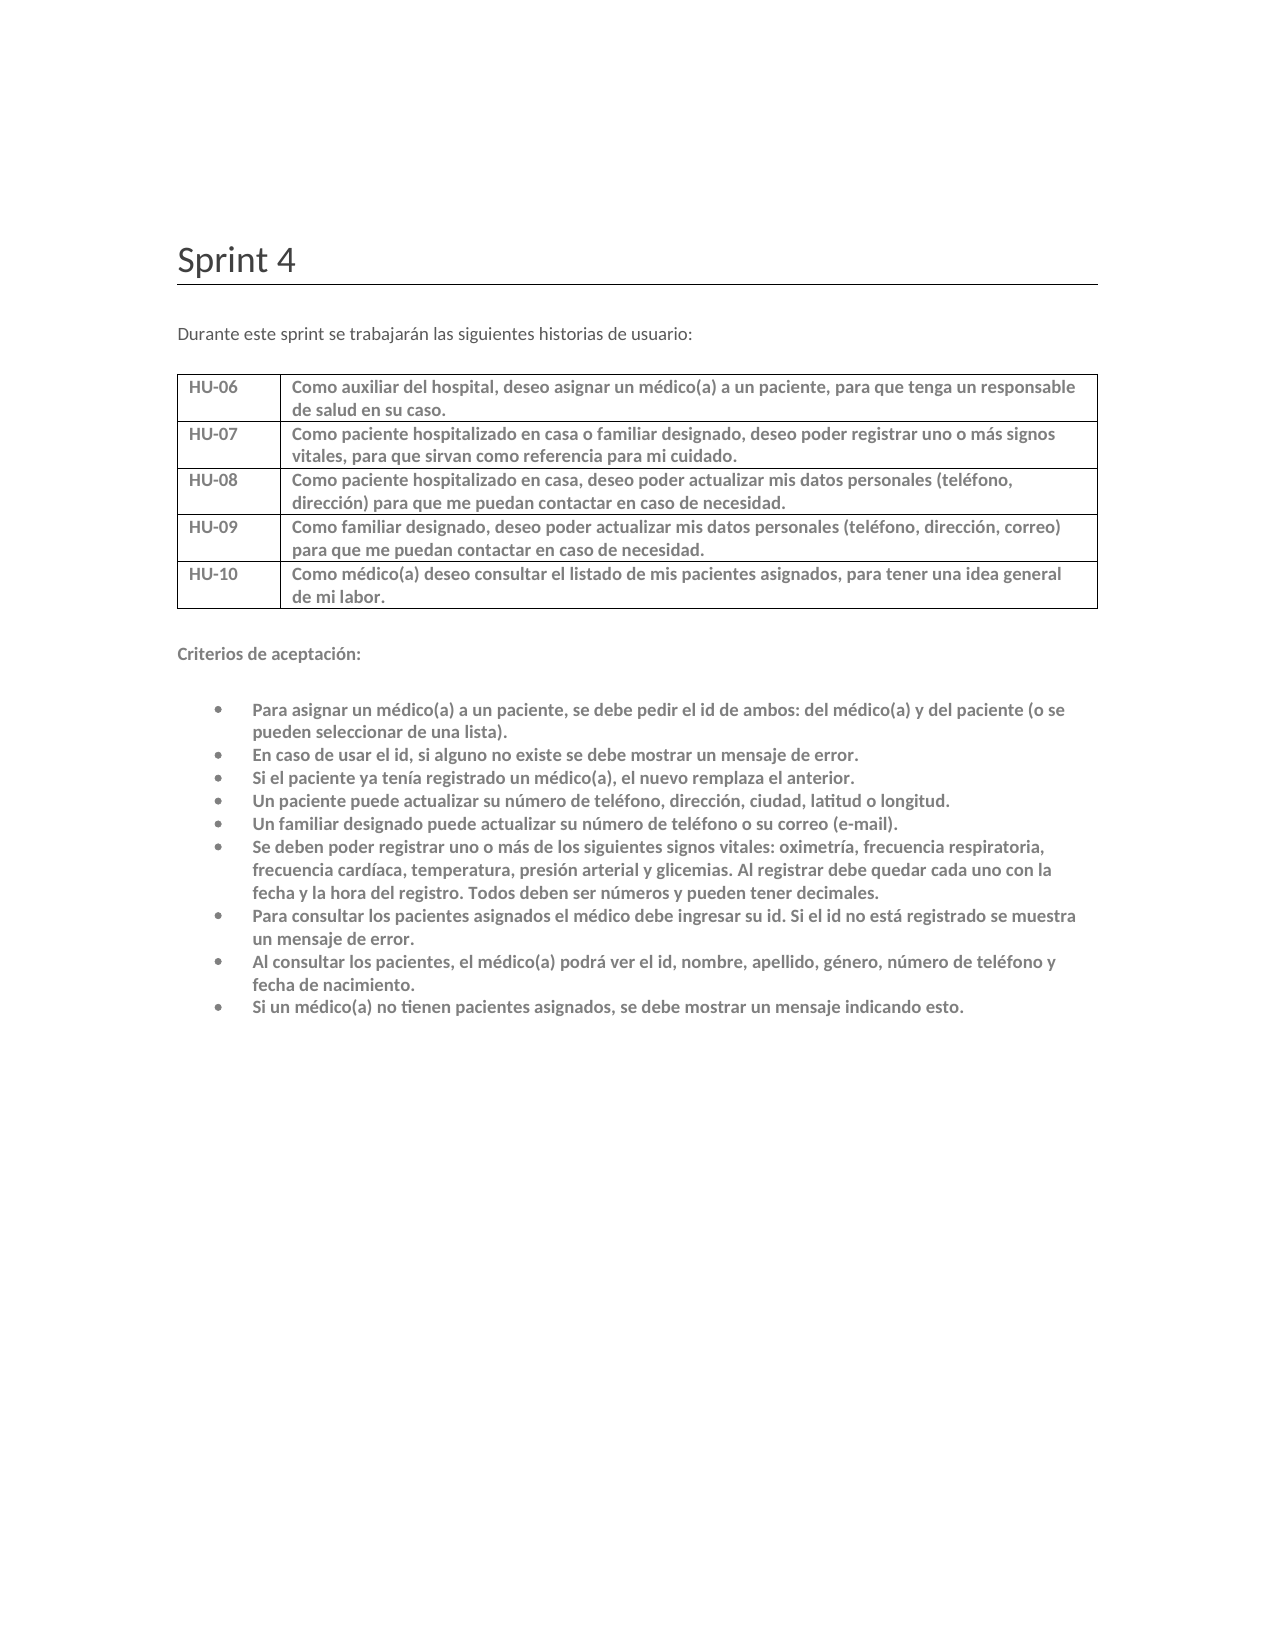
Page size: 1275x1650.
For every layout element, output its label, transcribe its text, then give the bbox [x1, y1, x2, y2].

list Al consultar los pacientes, el médico(a) podrá ver el id, nombre, apellido, género, número de teléfono y fecha de nacimiento. [215, 950, 1098, 996]
table_cell Como paciente hospitalizado en casa, deseo poder actualizar mis datos personales (teléfono, dirección) para que me puedan contactar en caso de necesidad. [281, 469, 1097, 514]
text Sprint 4 [177, 236, 1098, 284]
text Durante este sprint se trabajarán las siguientes historias de usuario: [177, 322, 1098, 344]
text Criterios de aceptación: [177, 642, 1098, 665]
table_header HU-06 [178, 375, 280, 421]
list Para consultar los pacientes asignados el médico debe ingresar su id. Si el id no está registrado se muestra un mensaje de error. [215, 904, 1098, 950]
list Para asignar un médico(a) a un paciente, se debe pedir el id de ambos: del médico(a) y del paciente (o se pueden seleccionar de una lista). [215, 698, 1098, 743]
table_cell HU-08 [178, 469, 280, 514]
list Un paciente puede actualizar su número de teléfono, dirección, ciudad, latitud o longitud. [215, 789, 1098, 812]
list Si el paciente ya tenía registrado un médico(a), el nuevo remplaza el anterior. [215, 766, 1098, 789]
table_cell HU-10 [178, 562, 280, 608]
list En caso de usar el id, si alguno no existe se debe mostrar un mensaje de error. [215, 743, 1098, 766]
table_header Como auxiliar del hospital, deseo asignar un médico(a) a un paciente, para que tenga un responsable de salud en su caso. [281, 375, 1097, 421]
table_cell Como paciente hospitalizado en casa o familiar designado, deseo poder registrar uno o más signos vitales, para que sirvan como referencia para mi cuidado. [281, 422, 1097, 467]
list Si un médico(a) no tienen pacientes asignados, se debe mostrar un mensaje indicando esto. [215, 996, 1098, 1018]
table_cell Como médico(a) deseo consultar el listado de mis pacientes asignados, para tener una idea general de mi labor. [281, 562, 1097, 608]
list Se deben poder registrar uno o más de los siguientes signos vitales: oximetría, frecuencia respiratoria, frecuencia cardíaca, temperatura, presión arterial y glicemias. Al registrar debe quedar cada uno con la fecha y la hora del registro. Todos deben ser números y pueden tener decimales. [215, 835, 1098, 904]
table_cell Como familiar designado, deseo poder actualizar mis datos personales (teléfono, dirección, correo) para que me puedan contactar en caso de necesidad. [281, 515, 1097, 561]
table_cell HU-09 [178, 515, 280, 561]
list Un familiar designado puede actualizar su número de teléfono o su correo (e-mail). [215, 812, 1098, 835]
table_cell HU-07 [178, 422, 280, 467]
